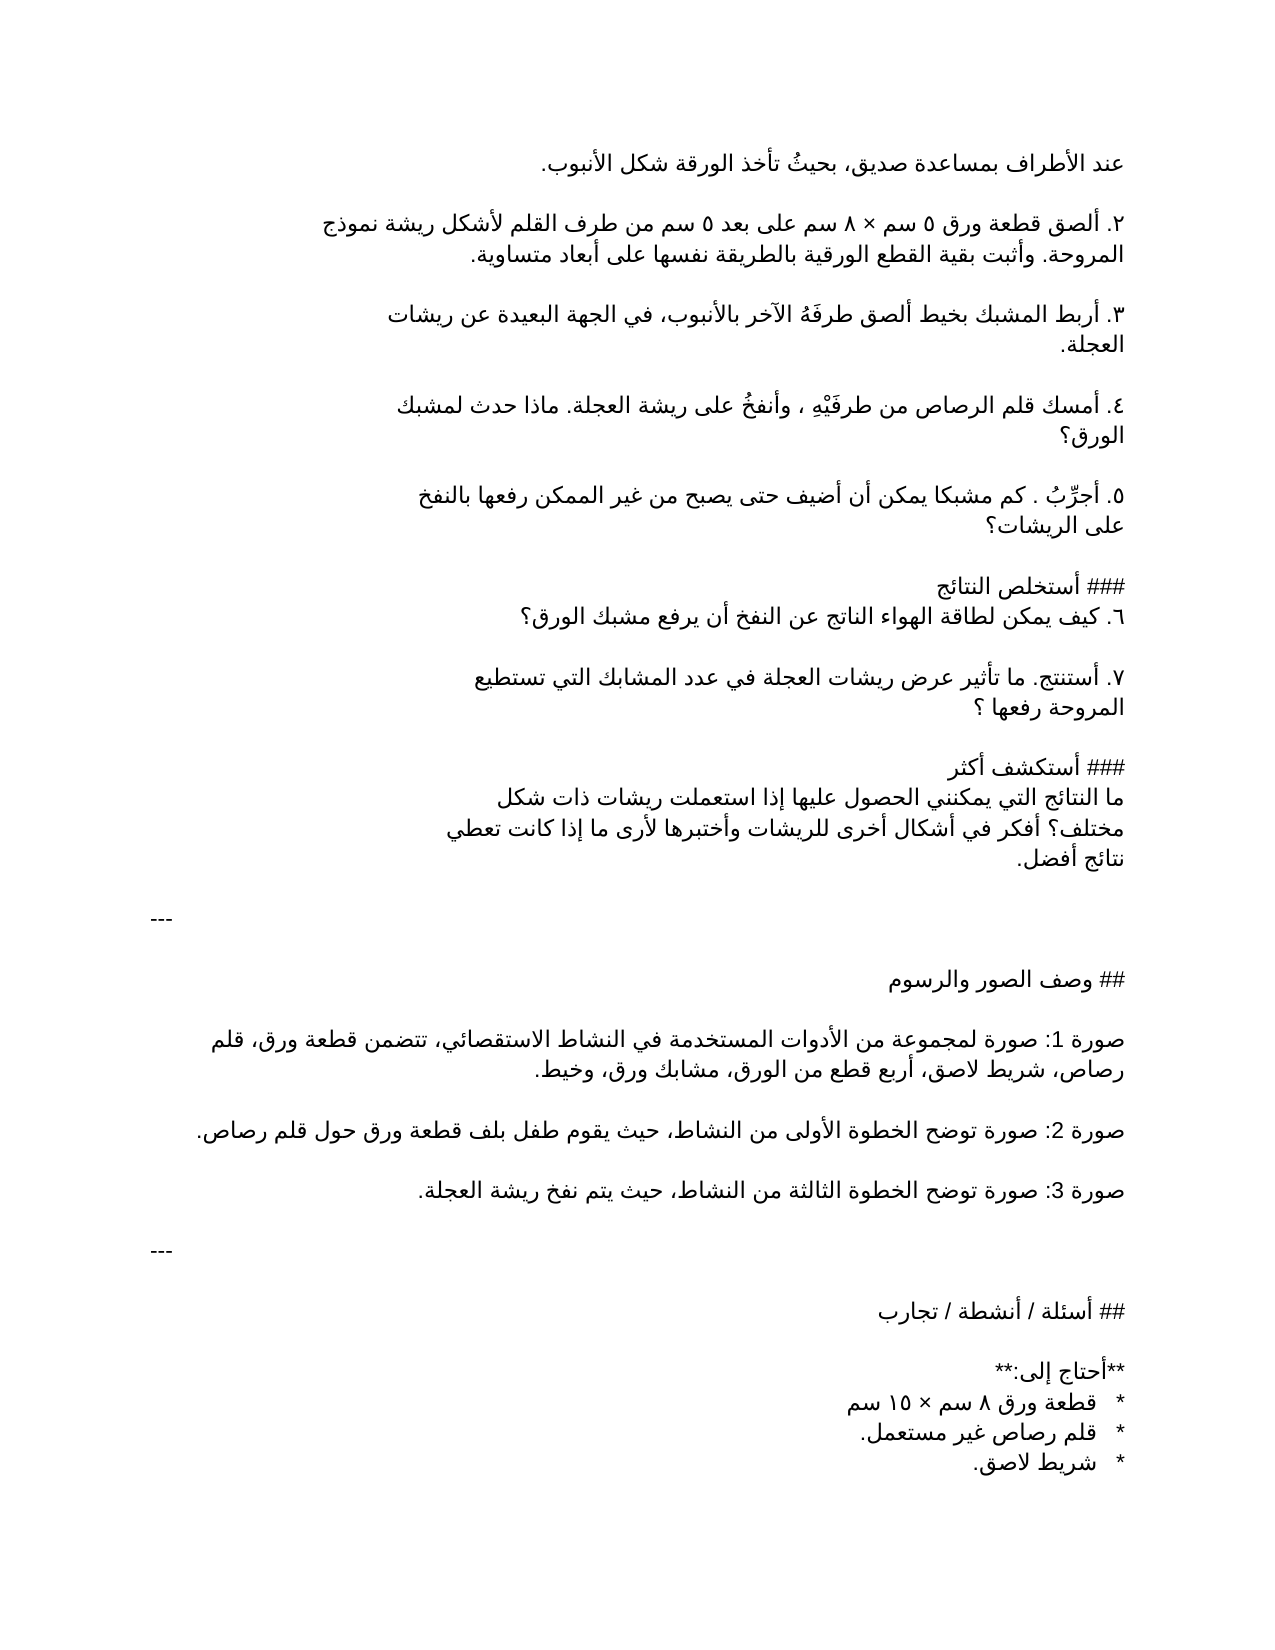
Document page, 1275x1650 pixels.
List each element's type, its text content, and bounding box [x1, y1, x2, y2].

text * قلم رصاص غير مستعمل. [150, 1419, 1125, 1445]
text ٧. أستنتج. ما تأثير عرض ريشات العجلة في عدد المشابك التي تستطيع [150, 663, 1125, 690]
text ٢. ألصق قطعة ورق ٥ سم × ٨ سم على بعد ٥ سم من طرف القلم لأشكل ريشة نموذج [150, 210, 1125, 237]
text العجلة. [150, 331, 1125, 358]
text مختلف؟ أفكر في أشكال أخرى للريشات وأختبرها لأرى ما إذا كانت تعطي [150, 814, 1125, 841]
text * شريط لاصق. [150, 1449, 1125, 1475]
text الورق؟ [150, 422, 1125, 448]
text المروحة رفعها ؟ [150, 694, 1125, 720]
text صورة 2: صورة توضح الخطوة الأولى من النشاط، حيث يقوم طفل بلف قطعة ورق حول قلم رصاص. [150, 1117, 1125, 1143]
text ## أسئلة / أنشطة / تجارب [150, 1298, 1125, 1324]
text صورة 3: صورة توضح الخطوة الثالثة من النشاط، حيث يتم نفخ ريشة العجلة. [150, 1177, 1125, 1203]
text --- [150, 1237, 1125, 1264]
text --- [150, 905, 1125, 932]
text ## وصف الصور والرسوم [150, 966, 1125, 992]
text نتائج أفضل. [150, 845, 1125, 871]
text **أحتاج إلى:** [150, 1358, 1125, 1385]
text عند الأطراف بمساعدة صديق، بحيثُ تأخذ الورقة شكل الأنبوب. [150, 150, 1125, 176]
text ٣. أربط المشبك بخيط ألصق طرفَهُ الآخر بالأنبوب، في الجهة البعيدة عن ريشات [150, 301, 1125, 327]
text المروحة. وأثبت بقية القطع الورقية بالطريقة نفسها على أبعاد متساوية. [150, 241, 1125, 267]
text صورة 1: صورة لمجموعة من الأدوات المستخدمة في النشاط الاستقصائي، تتضمن قطعة ورق، قلم رصاص، شريط لاصق، أربع قطع من الورق، مشابك ورق، وخيط. [150, 1026, 1125, 1083]
text ما النتائج التي يمكنني الحصول عليها إذا استعملت ريشات ذات شكل [150, 784, 1125, 811]
text ### أستكشف أكثر [150, 754, 1125, 781]
text على الريشات؟ [150, 512, 1125, 539]
text ٥. أجرِّبُ . كم مشبكا يمكن أن أضيف حتى يصبح من غير الممكن رفعها بالنفخ [150, 482, 1125, 509]
text * قطعة ورق ٨ سم × ١٥ سم [150, 1388, 1125, 1415]
text ### أستخلص النتائج [150, 573, 1125, 599]
text ٦. كيف يمكن لطاقة الهواء الناتج عن النفخ أن يرفع مشبك الورق؟ [150, 603, 1125, 629]
text ٤. أمسك قلم الرصاص من طرفَيْهِ ، وأنفخُ على ريشة العجلة. ماذا حدث لمشبك [150, 392, 1125, 418]
